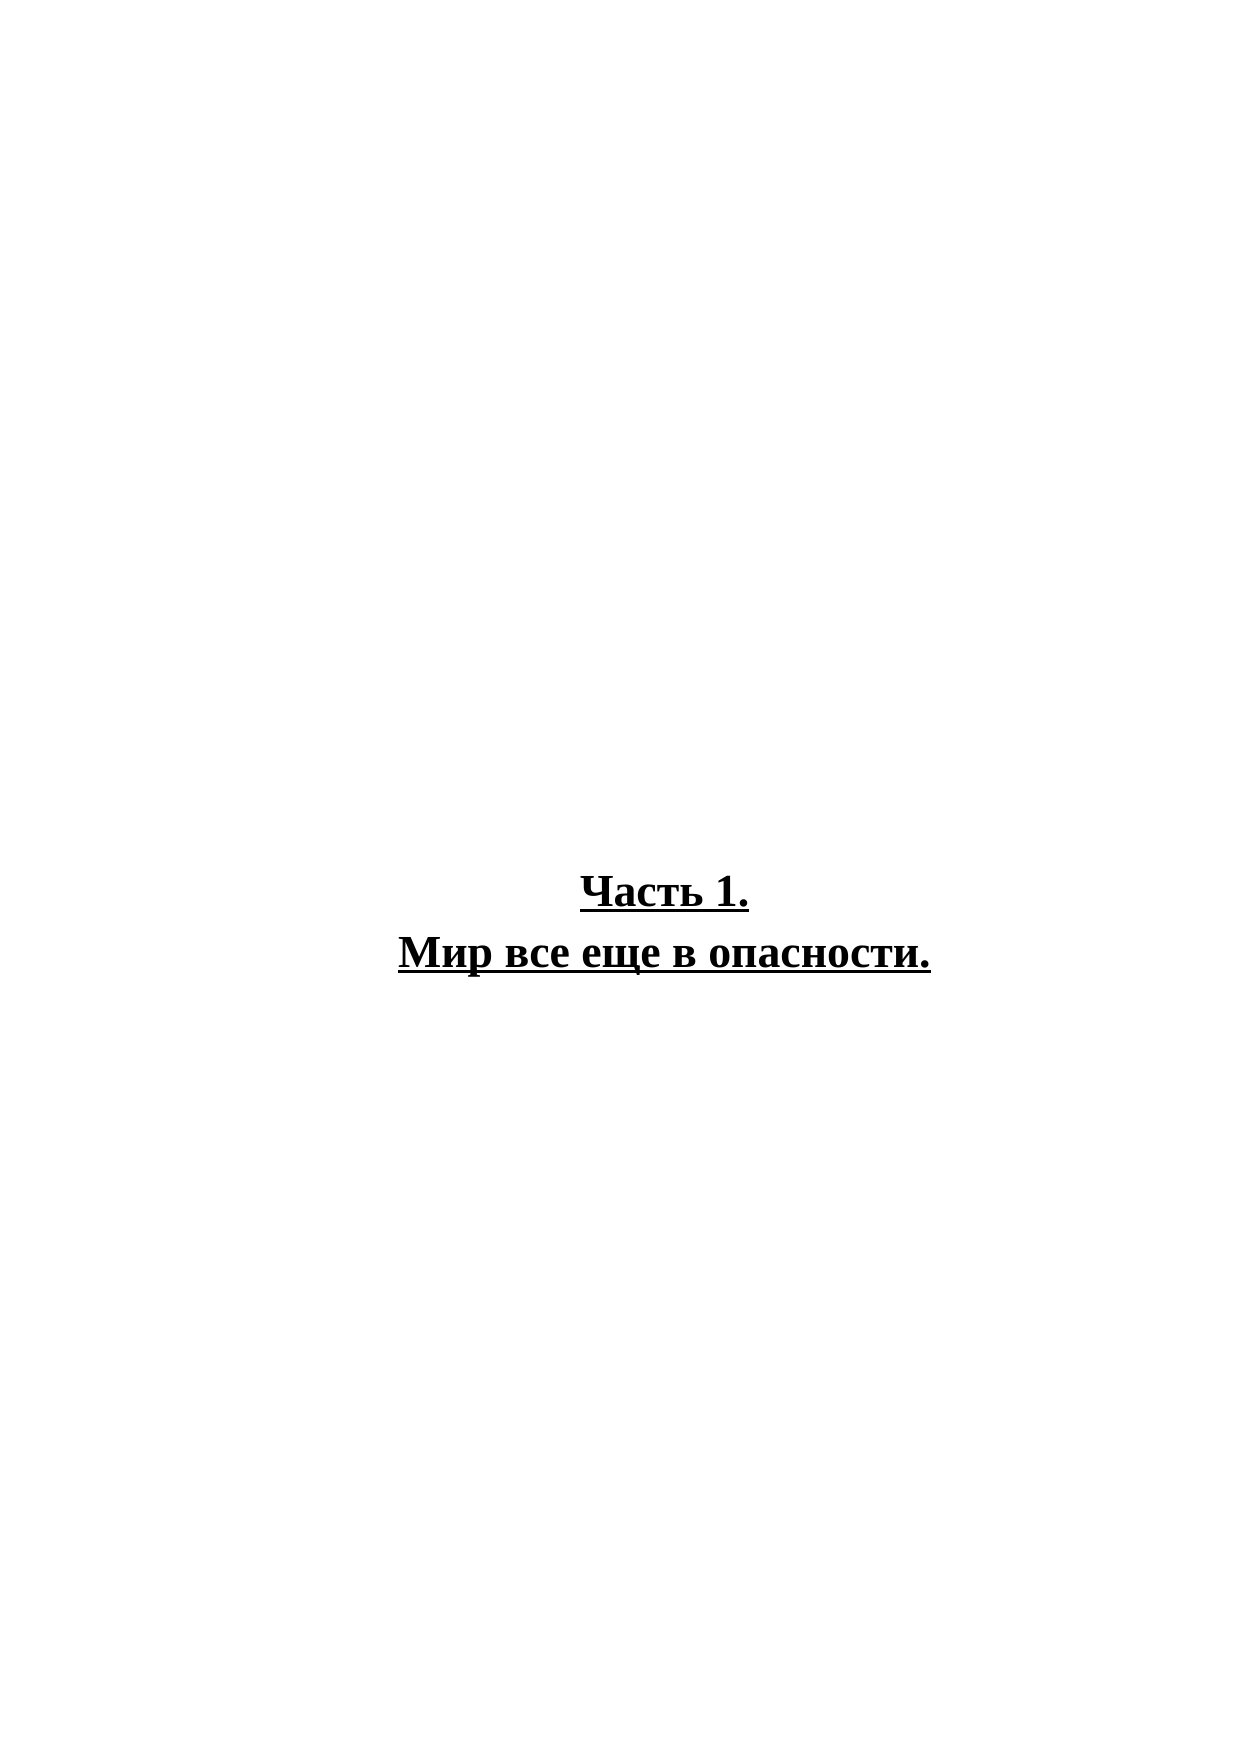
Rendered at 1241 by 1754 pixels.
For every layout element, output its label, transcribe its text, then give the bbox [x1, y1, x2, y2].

text Часть 1. [177, 864, 1152, 917]
text Мир все еще в опасности. [177, 924, 1152, 977]
